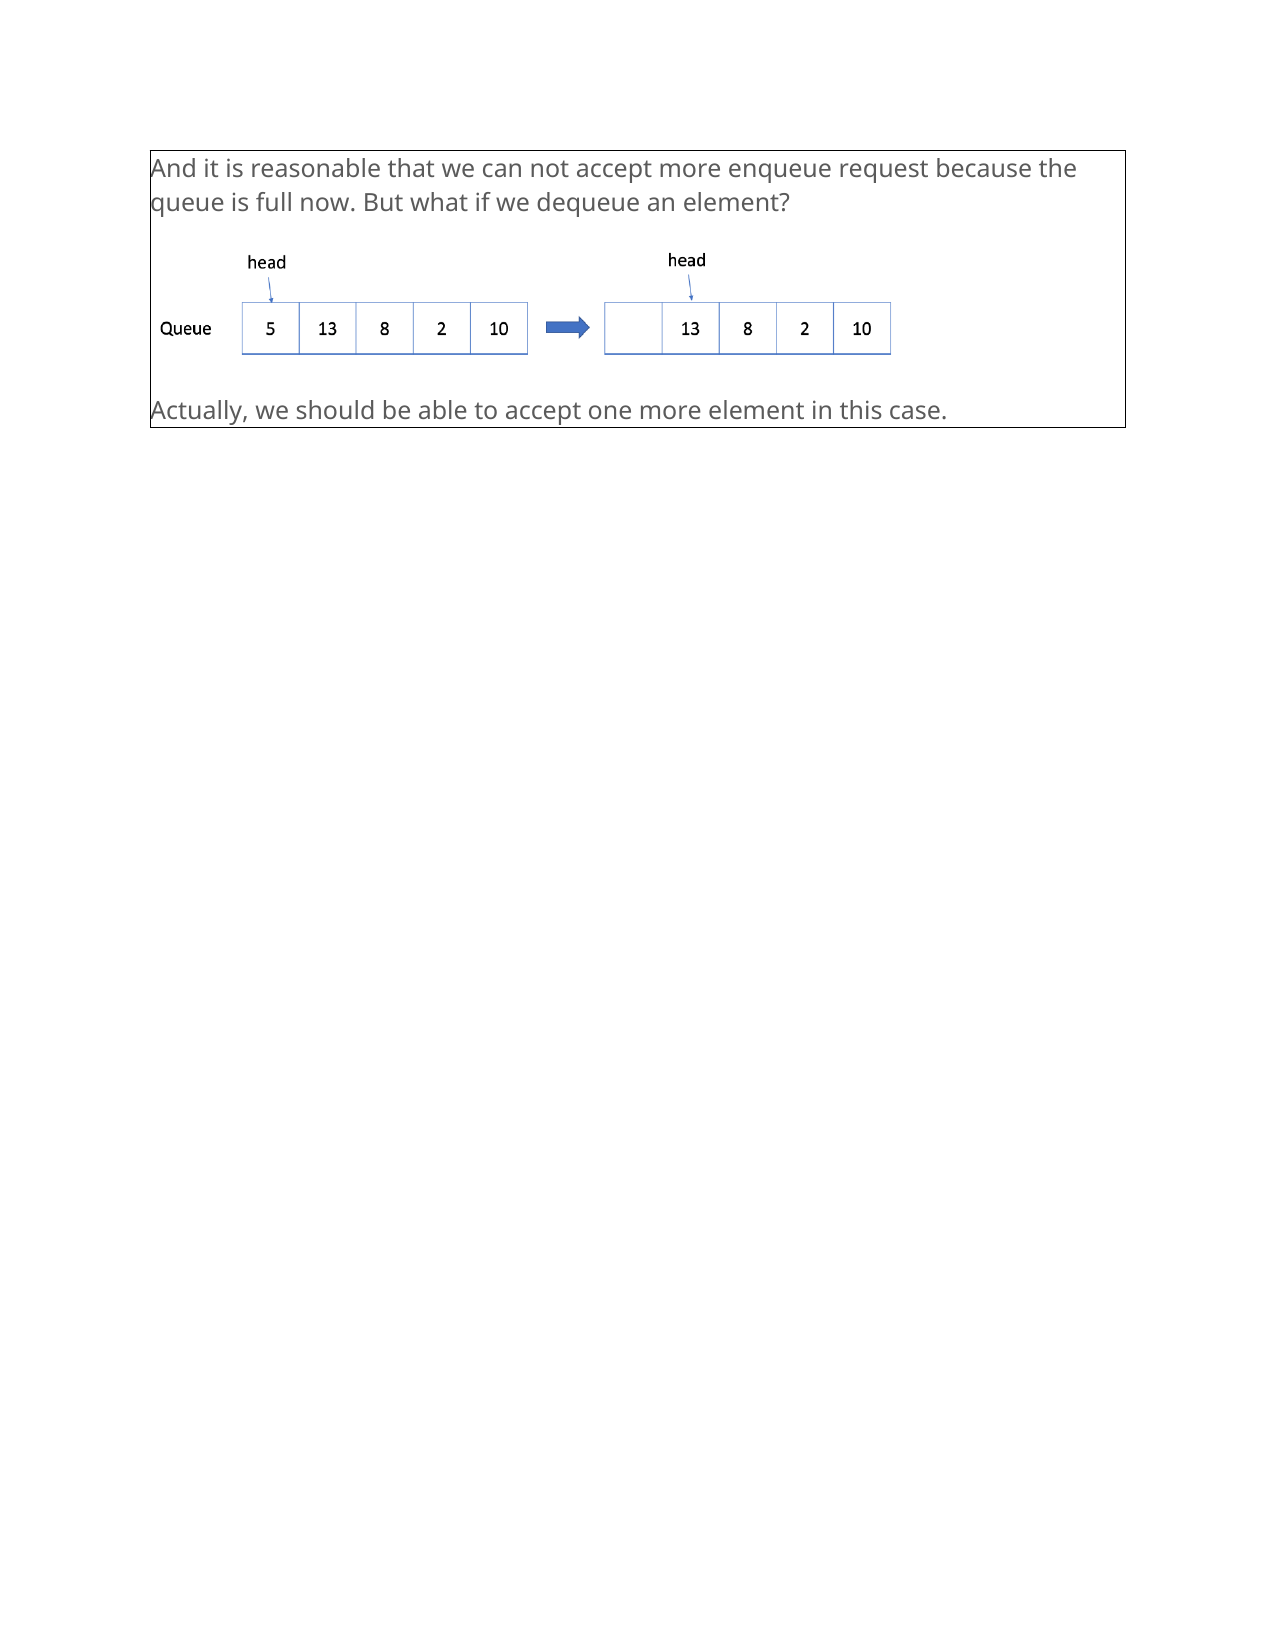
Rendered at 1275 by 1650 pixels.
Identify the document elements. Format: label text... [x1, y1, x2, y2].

text Actually, we should be able to accept one more element in this case. [151, 392, 1125, 427]
picture [151, 243, 901, 368]
text And it is reasonable that we can not accept more enqueue request because the queue is full now. But what if we dequeue an element? [151, 151, 1125, 219]
